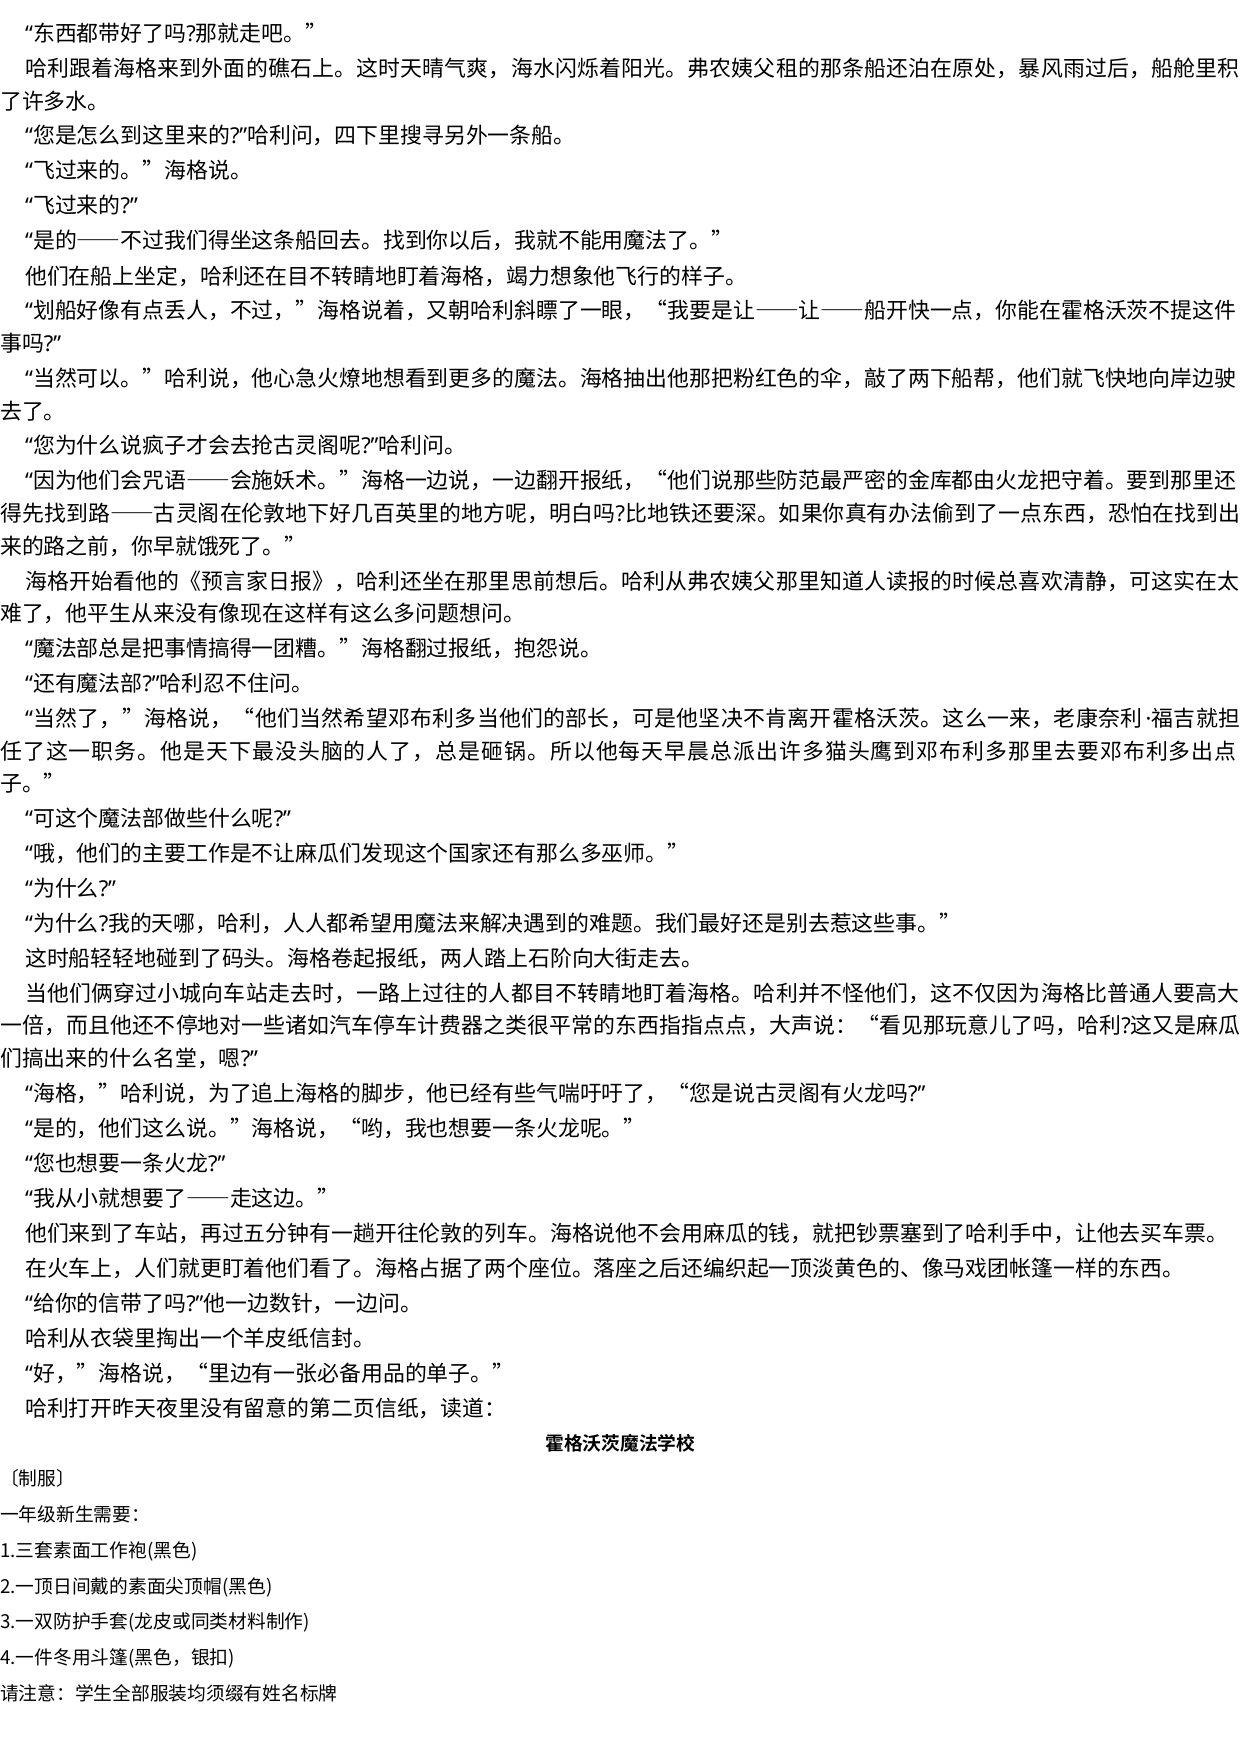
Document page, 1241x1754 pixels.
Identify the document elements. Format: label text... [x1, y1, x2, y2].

text 〔制服〕 [0, 1461, 1240, 1494]
text “哦，他们的主要工作是不让麻瓜们发现这个国家还有那么多巫师。” [0, 836, 1240, 868]
text 他们来到了车站，再过五分钟有一趟开往伦敦的列车。海格说他不会用麻瓜的钱，就把钞票塞到了哈利手中，让他去买车票。 [0, 1216, 1240, 1248]
text “飞过来的?” [0, 188, 1240, 221]
text “当然可以。”哈利说，他心急火燎地想看到更多的魔法。海格抽出他那把粉红色的伞，敲了两下船帮，他们就飞快地向岸边驶去了。 [0, 361, 1240, 426]
text 1.三套素面工作袍(黑色) [0, 1533, 1240, 1565]
text 3.一双防护手套(龙皮或同类材料制作) [0, 1604, 1240, 1637]
text “划船好像有点丢人，不过，”海格说着，又朝哈利斜瞟了一眼，“我要是让——让——船开快一点，你能在霍格沃茨不提这件事吗?” [0, 293, 1240, 358]
text “给你的信带了吗?”他一边数针，一边问。 [0, 1286, 1240, 1318]
text “我从小就想要了——走这边。” [0, 1181, 1240, 1213]
text “还有魔法部?”哈利忍不住问。 [0, 666, 1240, 698]
text 哈利跟着海格来到外面的礁石上。这时天晴气爽，海水闪烁着阳光。弗农姨父租的那条船还泊在原处，暴风雨过后，船舱里积了许多水。 [0, 51, 1240, 116]
text “魔法部总是把事情搞得一团糟。”海格翻过报纸，抱怨说。 [0, 631, 1240, 663]
text 海格开始看他的《预言家日报》，哈利还坐在那里思前想后。哈利从弗农姨父那里知道人读报的时候总喜欢清静，可这实在太难了，他平生从来没有像现在这样有这么多问题想问。 [0, 563, 1240, 628]
text “是的，他们这么说。”海格说，“哟，我也想要一条火龙呢。” [0, 1111, 1240, 1143]
text 霍格沃茨魔法学校 [0, 1426, 1240, 1458]
text “您也想要一条火龙?” [0, 1146, 1240, 1178]
text “为什么?” [0, 871, 1240, 903]
text “为什么?我的天哪，哈利，人人都希望用魔法来解决遇到的难题。我们最好还是别去惹这些事。” [0, 906, 1240, 938]
text 请注意：学生全部服装均须缀有姓名标牌 [0, 1676, 1240, 1708]
text “可这个魔法部做些什么呢?” [0, 801, 1240, 833]
text 当他们俩穿过小城向车站走去时，一路上过往的人都目不转睛地盯着海格。哈利并不怪他们，这不仅因为海格比普通人要高大一倍，而且他还不停地对一些诸如汽车停车计费器之类很平常的东西指指点点，大声说：“看见那玩意儿了吗，哈利?这又是麻瓜们搞出来的什么名堂，嗯?” [0, 976, 1240, 1073]
text 哈利从衣袋里掏出一个羊皮纸信封。 [0, 1321, 1240, 1353]
text 哈利打开昨天夜里没有留意的第二页信纸，读道： [0, 1391, 1240, 1423]
text “好，”海格说，“里边有一张必备用品的单子。” [0, 1356, 1240, 1388]
text 这时船轻轻地碰到了码头。海格卷起报纸，两人踏上石阶向大街走去。 [0, 941, 1240, 973]
text 在火车上，人们就更盯着他们看了。海格占据了两个座位。落座之后还编织起一顶淡黄色的、像马戏团帐篷一样的东西。 [0, 1251, 1240, 1283]
text “东西都带好了吗?那就走吧。” [0, 16, 1240, 48]
text 2.一顶日间戴的素面尖顶帽(黑色) [0, 1569, 1240, 1601]
text 他们在船上坐定，哈利还在目不转睛地盯着海格，竭力想象他飞行的样子。 [0, 258, 1240, 291]
text “您为什么说疯子才会去抢古灵阁呢?”哈利问。 [0, 428, 1240, 461]
text “当然了，”海格说，“他们当然希望邓布利多当他们的部长，可是他坚决不肯离开霍格沃茨。这么一来，老康奈利·福吉就担任了这一职务。他是天下最没头脑的人了，总是砸锅。所以他每天早晨总派出许多猫头鹰到邓布利多那里去要邓布利多出点子。” [0, 701, 1240, 798]
text “飞过来的。”海格说。 [0, 153, 1240, 186]
text 一年级新生需要： [0, 1497, 1240, 1530]
text “因为他们会咒语——会施妖术。”海格一边说，一边翻开报纸，“他们说那些防范最严密的金库都由火龙把守着。要到那里还得先找到路——古灵阁在伦敦地下好几百英里的地方呢，明白吗?比地铁还要深。如果你真有办法偷到了一点东西，恐怕在找到出来的路之前，你早就饿死了。” [0, 463, 1240, 561]
text 4.一件冬用斗篷(黑色，银扣) [0, 1640, 1240, 1673]
text “海格，”哈利说，为了追上海格的脚步，他已经有些气喘吁吁了，“您是说古灵阁有火龙吗?” [0, 1076, 1240, 1108]
text “您是怎么到这里来的?”哈利问，四下里搜寻另外一条船。 [0, 118, 1240, 151]
text “是的——不过我们得坐这条船回去。找到你以后，我就不能用魔法了。” [0, 223, 1240, 256]
